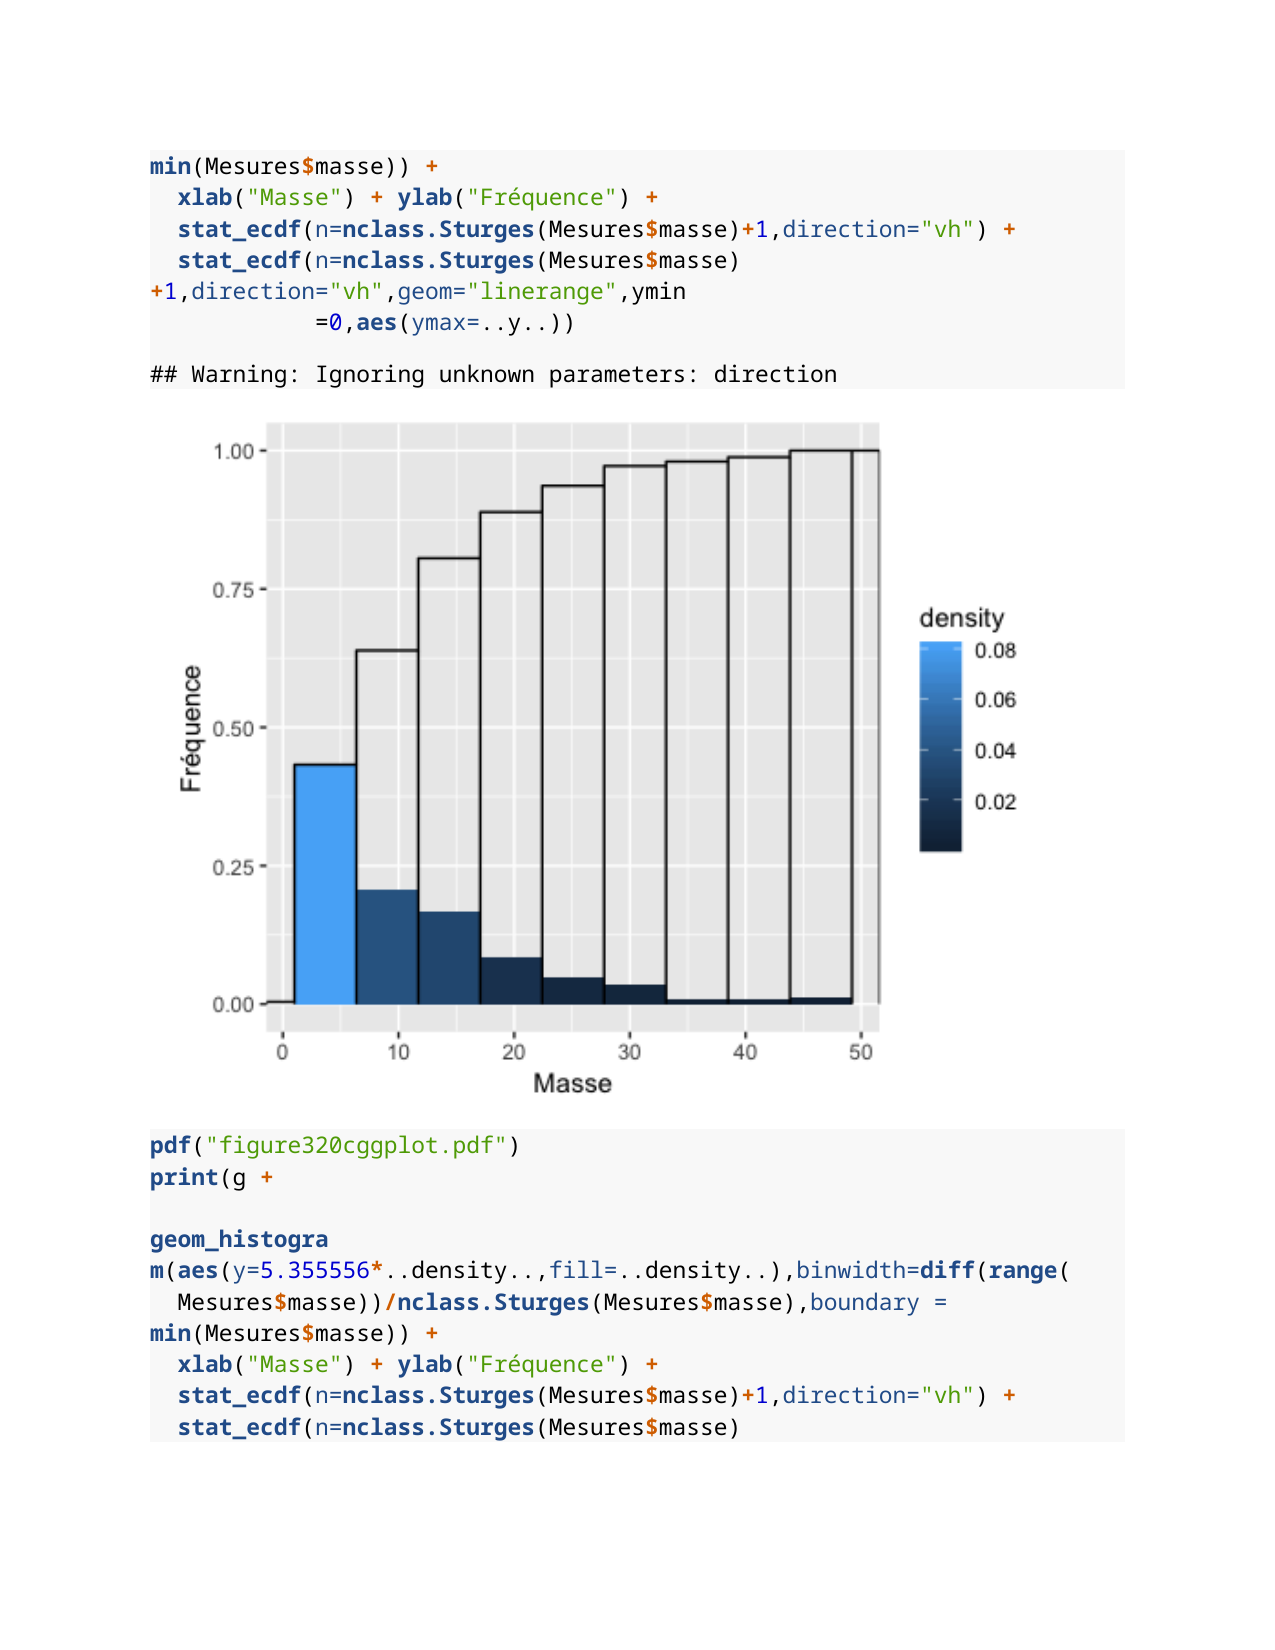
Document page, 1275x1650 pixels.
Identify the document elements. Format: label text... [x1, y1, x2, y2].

picture [168, 410, 1044, 1111]
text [150, 150, 1125, 337]
text ## Warning: Ignoring unknown parameters: direction [150, 358, 1125, 389]
